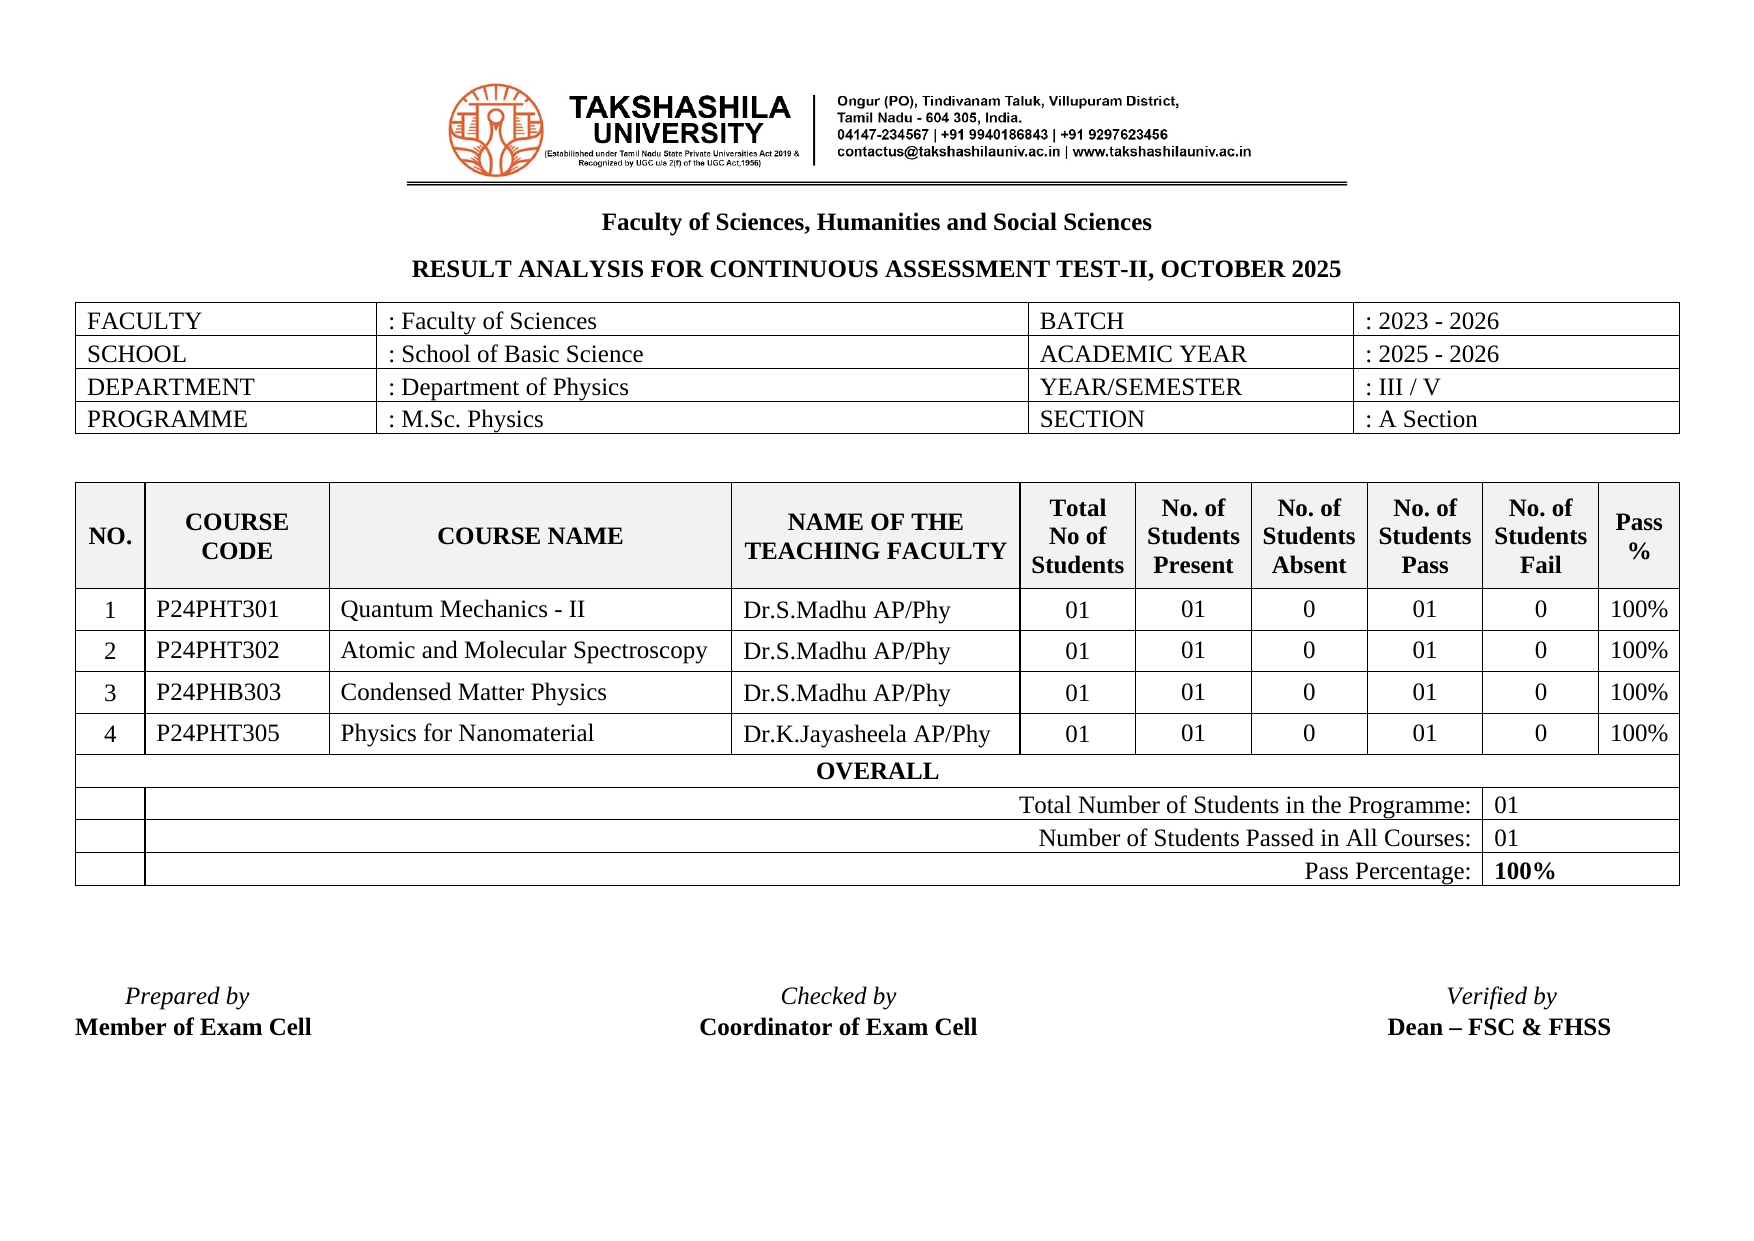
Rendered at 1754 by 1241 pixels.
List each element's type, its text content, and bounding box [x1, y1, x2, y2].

table_cell : A Section [1354, 402, 1679, 433]
table_cell Number of Students Passed in All Courses: [146, 820, 1482, 852]
table_cell 01 [1368, 672, 1482, 712]
table_cell 01 [1021, 672, 1135, 712]
table_header Pass % [1599, 483, 1679, 588]
table_cell 0 [1483, 714, 1598, 754]
table_cell : M.Sc. Physics [377, 402, 1028, 433]
table_cell Dr.S.Madhu AP/Phy [732, 631, 1019, 671]
table_cell [76, 788, 144, 819]
table_cell 0 [1252, 631, 1367, 671]
table_cell ACADEMIC YEAR [1029, 336, 1353, 368]
table_cell 100% [1599, 631, 1679, 671]
text Member of Exam Cell Coordinator of Exam Cell Dean – FSC & FHSS [75, 1012, 1679, 1041]
table_cell SCHOOL [76, 336, 376, 368]
table_cell : 2025 - 2026 [1354, 336, 1679, 368]
table_cell 0 [1252, 714, 1367, 754]
table_cell 01 [1368, 714, 1482, 754]
table_header : 2023 - 2026 [1354, 303, 1679, 335]
table_cell P24PHB303 [146, 672, 329, 712]
table_cell Physics for Nanomaterial [330, 714, 731, 754]
table_header No. of Students Fail [1483, 483, 1598, 588]
table_cell 01 [1483, 820, 1679, 852]
table_cell 01 [1136, 714, 1251, 754]
table_cell 01 [1136, 589, 1251, 630]
table_cell 100% [1483, 853, 1679, 885]
table_cell : School of Basic Science [377, 336, 1028, 368]
table_cell PROGRAMME [76, 402, 376, 433]
table_cell OVERALL [76, 755, 1679, 787]
table_cell Total Number of Students in the Programme: [146, 788, 1482, 819]
table_cell 0 [1483, 672, 1598, 712]
table_header No. of Students Absent [1252, 483, 1367, 588]
table_cell 01 [1368, 631, 1482, 671]
table_cell DEPARTMENT [76, 369, 376, 401]
table_header : Faculty of Sciences [377, 303, 1028, 335]
table_cell 01 [1136, 672, 1251, 712]
table_cell [76, 820, 144, 852]
table_cell Dr.S.Madhu AP/Phy [732, 589, 1019, 630]
table_cell 100% [1599, 714, 1679, 754]
table_cell [76, 853, 144, 885]
table_cell 3 [76, 672, 144, 712]
table_cell 01 [1136, 631, 1251, 671]
table_cell 100% [1599, 589, 1679, 630]
table_cell 01 [1368, 589, 1482, 630]
text Prepared by Checked by Verified by [75, 981, 1679, 1010]
table_cell YEAR/SEMESTER [1029, 369, 1353, 401]
table_cell 0 [1252, 672, 1367, 712]
table_cell Quantum Mechanics - II [330, 589, 731, 630]
table_cell 2 [76, 631, 144, 671]
table_header No. of Students Present [1136, 483, 1251, 588]
table_cell Atomic and Molecular Spectroscopy [330, 631, 731, 671]
table_cell Pass Percentage: [146, 853, 1482, 885]
table_header FACULTY [76, 303, 376, 335]
table_header BATCH [1029, 303, 1353, 335]
table_cell : III / V [1354, 369, 1679, 401]
table_cell 01 [1483, 788, 1679, 819]
table_cell 0 [1252, 589, 1367, 630]
table_header COURSE CODE [146, 483, 329, 588]
table_cell 100% [1599, 672, 1679, 712]
table_header NO. [76, 483, 144, 588]
table_cell 01 [1021, 714, 1135, 754]
table_cell SECTION [1029, 402, 1353, 433]
table_cell Dr.S.Madhu AP/Phy [732, 672, 1019, 712]
table_cell : Department of Physics [377, 369, 1028, 401]
table_cell P24PHT302 [146, 631, 329, 671]
table_cell 01 [1021, 589, 1135, 630]
table_cell 1 [76, 589, 144, 630]
table_header NAME OF THE TEACHING FACULTY [732, 483, 1019, 588]
table_cell 01 [1021, 631, 1135, 671]
table_header No. of Students Pass [1368, 483, 1482, 588]
table_cell 4 [76, 714, 144, 754]
table_header Total No of Students [1021, 483, 1135, 588]
text RESULT ANALYSIS FOR CONTINUOUS ASSESSMENT TEST-II, OCTOBER 2025 [75, 254, 1679, 283]
text Faculty of Sciences, Humanities and Social Sciences [75, 207, 1679, 235]
table_cell 0 [1483, 589, 1598, 630]
table_cell 0 [1483, 631, 1598, 671]
picture [406, 75, 1348, 188]
table_cell Condensed Matter Physics [330, 672, 731, 712]
table_cell P24PHT305 [146, 714, 329, 754]
table_header COURSE NAME [330, 483, 731, 588]
table_cell Dr.K.Jayasheela AP/Phy [732, 714, 1019, 754]
table_cell P24PHT301 [146, 589, 329, 630]
